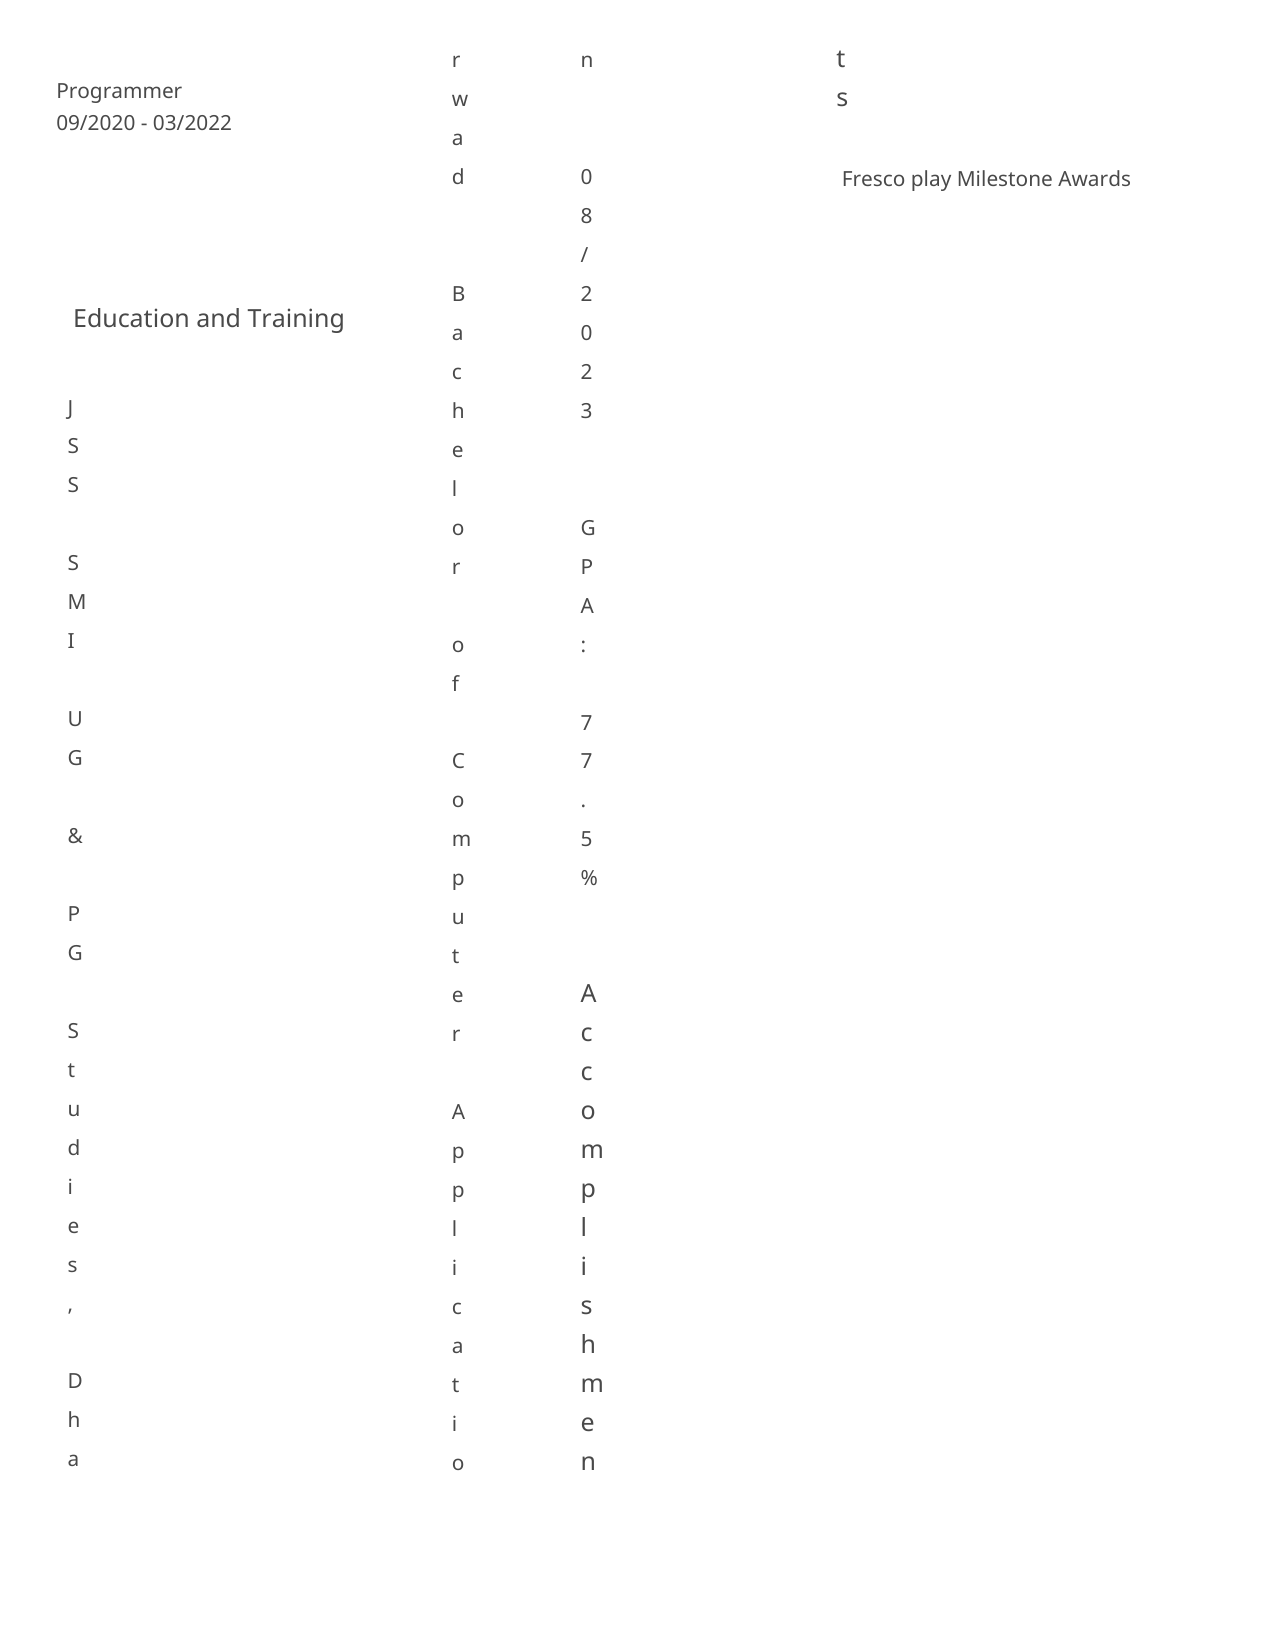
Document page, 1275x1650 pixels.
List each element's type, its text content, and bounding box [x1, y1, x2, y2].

text Fresco play Milestone Awards [842, 164, 1221, 192]
text Education and Training [73, 301, 452, 334]
table_header Programmer 09/2020 - 03/2022 [56, 73, 452, 276]
